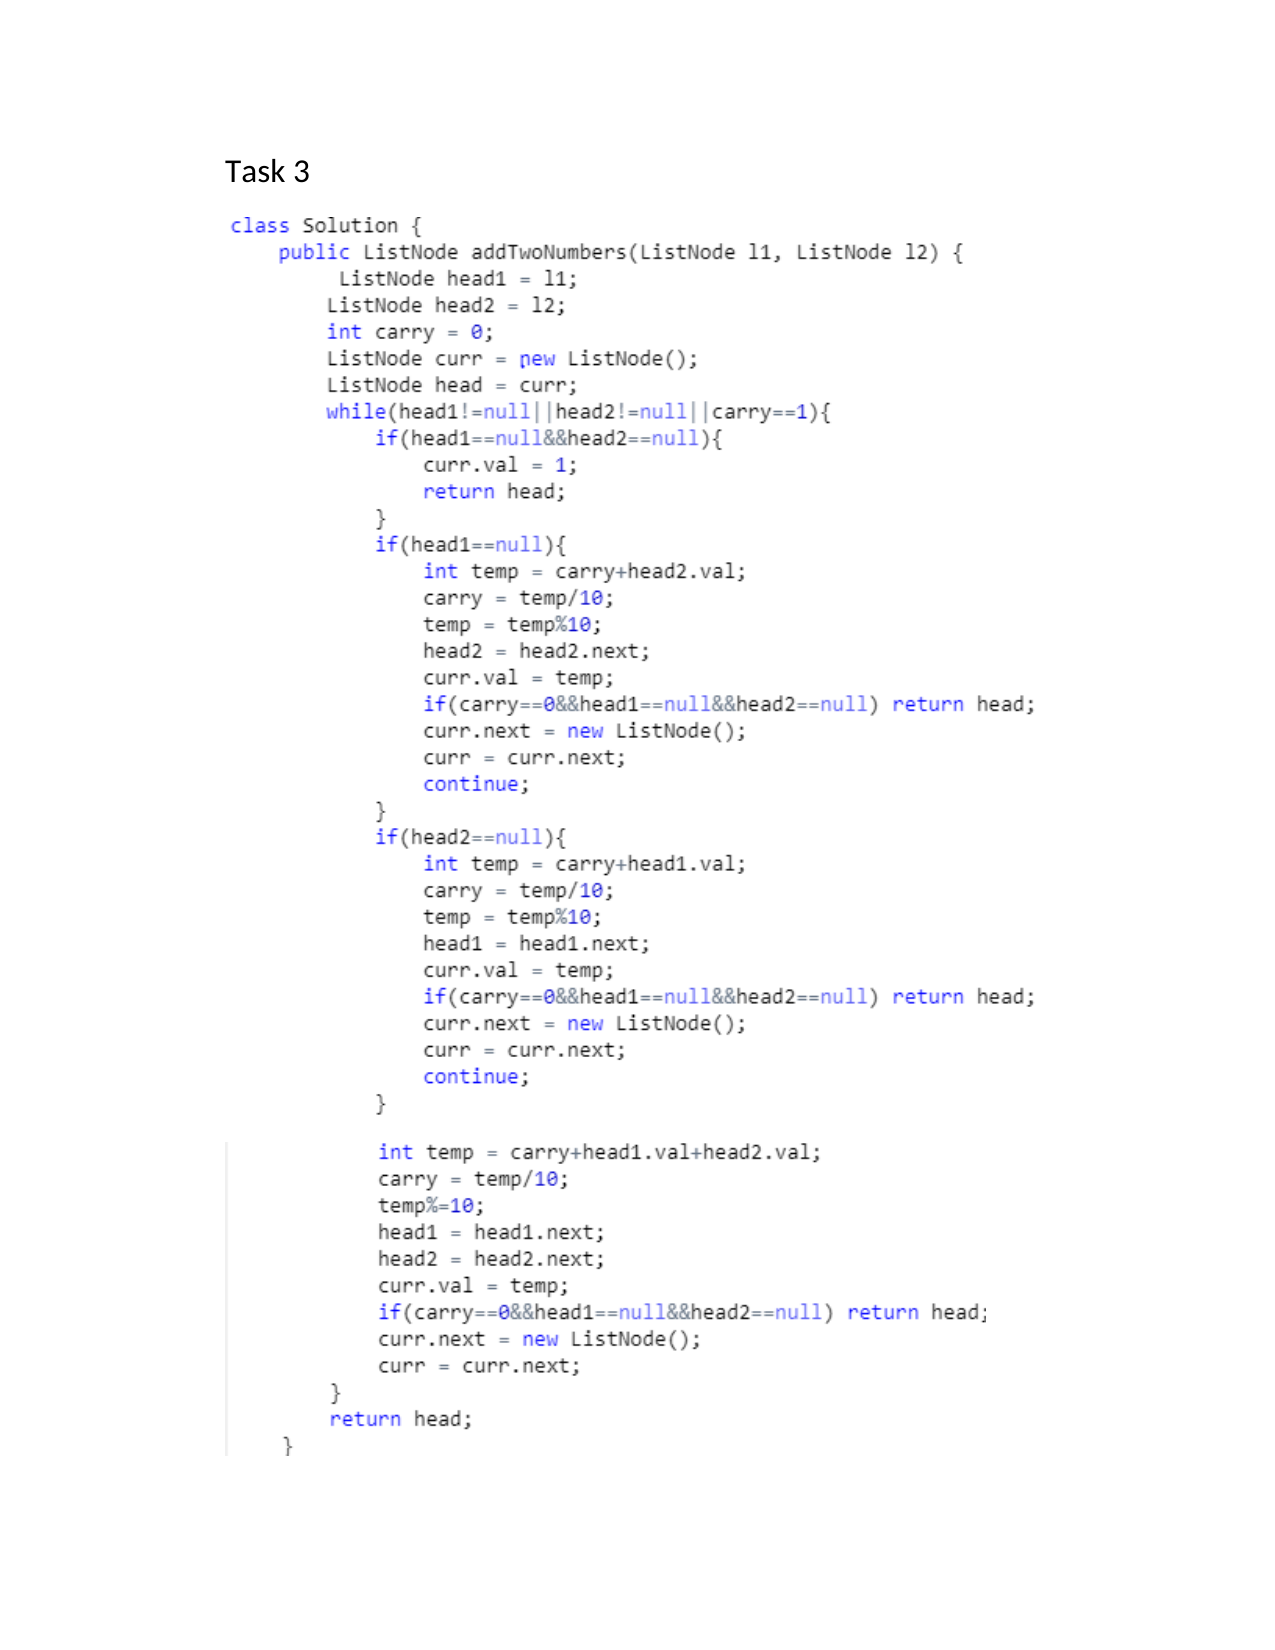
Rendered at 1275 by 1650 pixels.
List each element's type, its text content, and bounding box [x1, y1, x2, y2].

text Task 3 [150, 150, 1125, 191]
picture [225, 1142, 986, 1456]
picture [225, 217, 1041, 1118]
